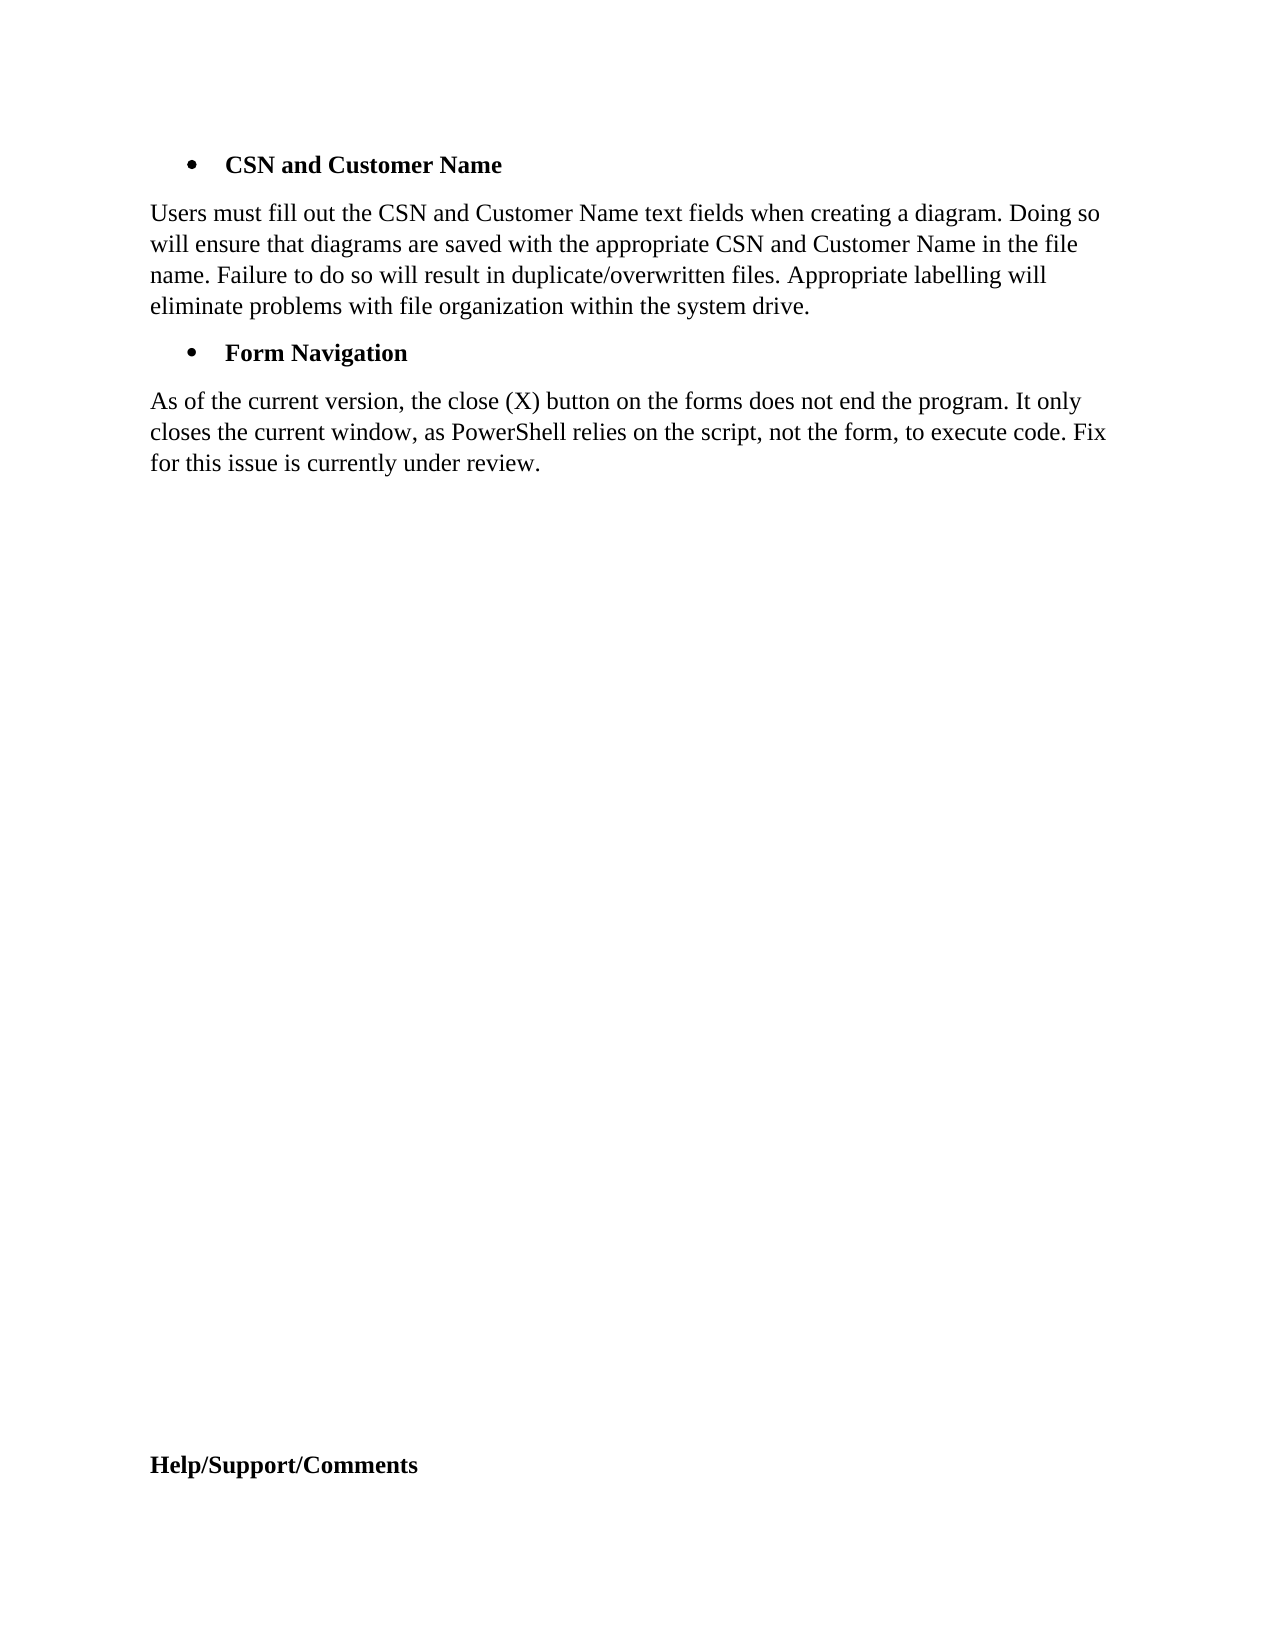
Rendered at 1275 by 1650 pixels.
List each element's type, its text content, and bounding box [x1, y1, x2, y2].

text As of the current version, the close (X) button on the forms does not end the program. It only closes the current window, as PowerShell relies on the script, not the form, to execute code. Fix for this issue is currently under review. [150, 386, 1125, 477]
text Help/Support/Comments [150, 1450, 1125, 1479]
list Form Navigation [187, 338, 1125, 367]
text Users must fill out the CSN and Customer Name text fields when creating a diagram. Doing so will ensure that diagrams are saved with the appropriate CSN and Customer Name in the file name. Failure to do so will result in duplicate/overwritten files. Appropriate labelling will eliminate problems with file organization within the system drive. [150, 198, 1125, 319]
list CSN and Customer Name [187, 150, 1125, 179]
